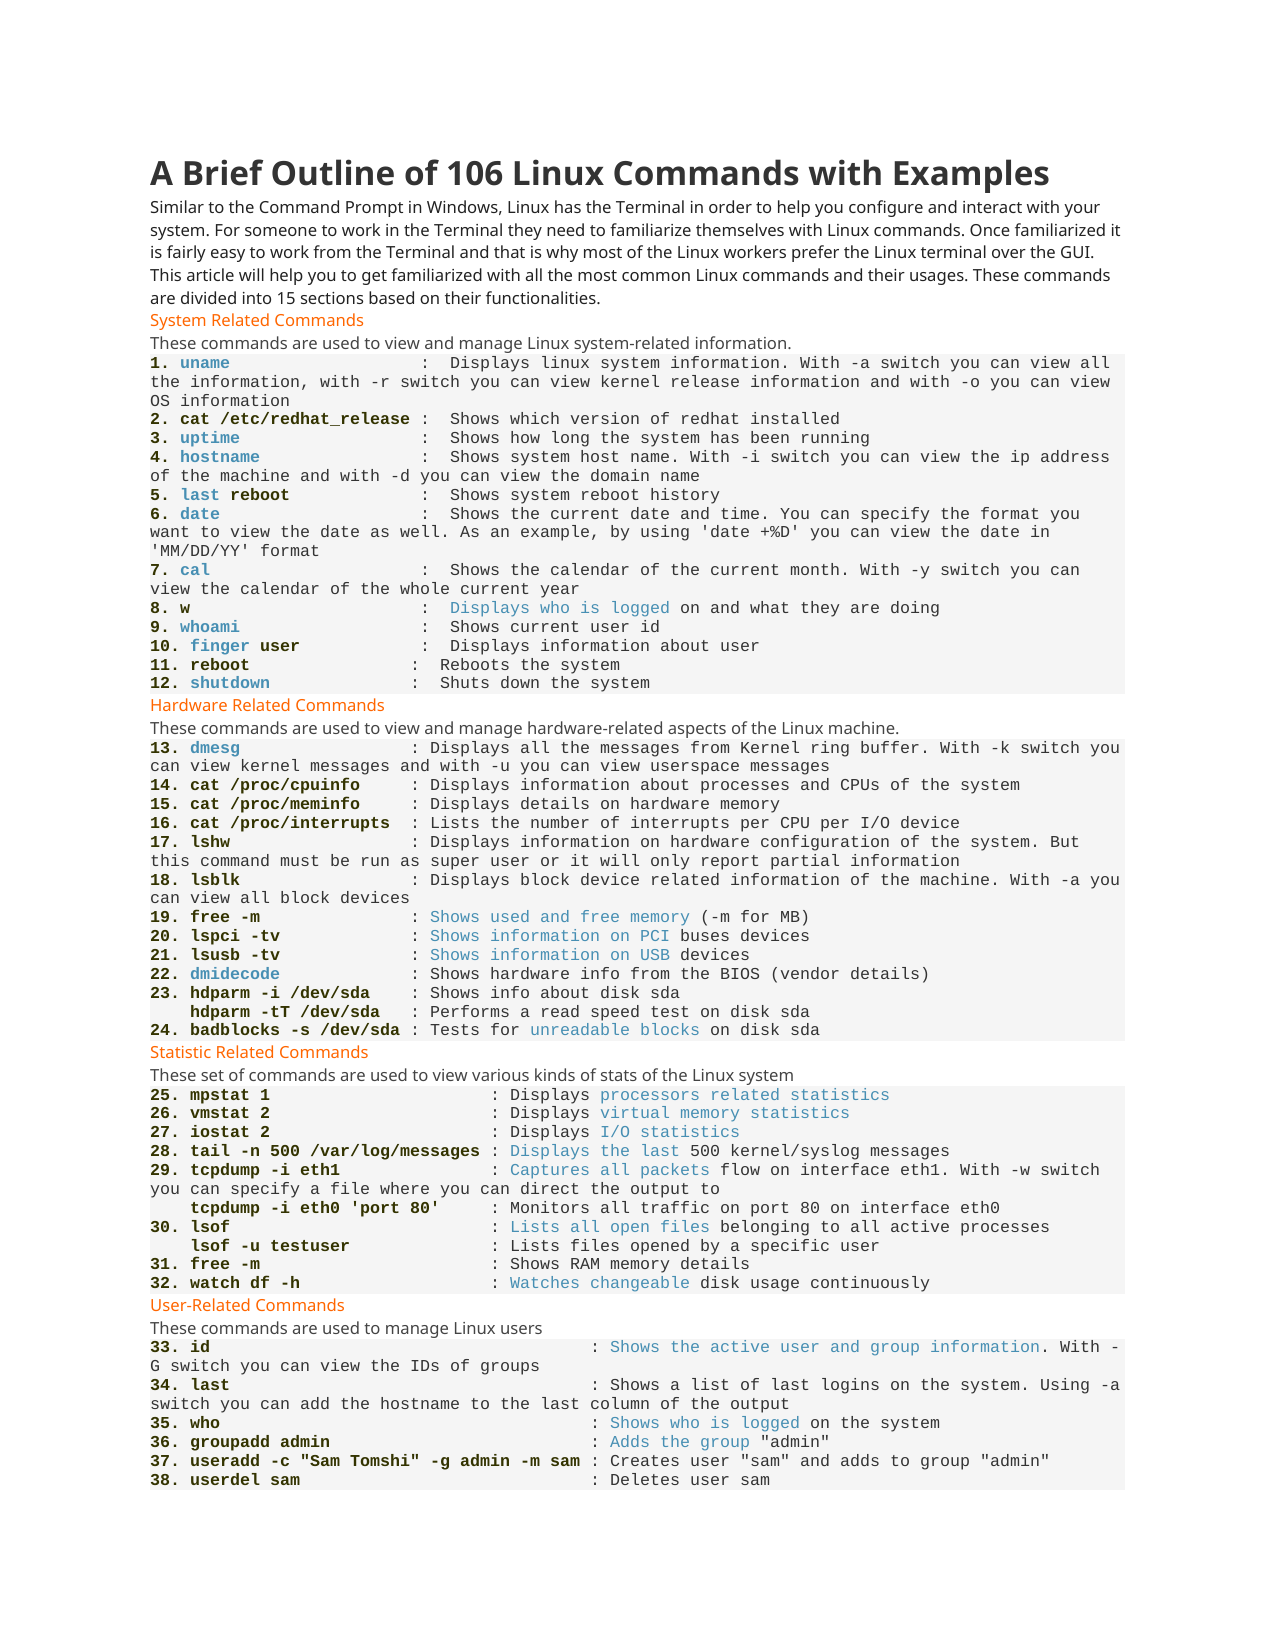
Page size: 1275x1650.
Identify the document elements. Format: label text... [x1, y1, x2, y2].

text 37. useradd -c "Sam Tomshi" -g admin -m sam : Creates user "sam" and adds to group "admin" [150, 1452, 1125, 1471]
text 16. cat /proc/interrupts : Lists the number of interrupts per CPU per I/O device [150, 814, 1125, 833]
text 33. id : Shows the active user and group information. With -G switch you can view the IDs of groups [150, 1339, 1125, 1377]
text This article will help you to get familiarized with all the most common Linux commands and their usages. These commands are divided into 15 sections based on their functionalities. [150, 263, 1125, 309]
text 22. dmidecode : Shows hardware info from the BIOS (vendor details) [150, 965, 1125, 984]
text 31. free -m : Shows RAM memory details [150, 1256, 1125, 1275]
text 19. free -m : Shows used and free memory (-m for MB) [150, 909, 1125, 928]
text 18. lsblk : Displays block device related information of the machine. With -a you can view all block devices [150, 871, 1125, 909]
text 12. shutdown : Shuts down the system [150, 675, 1125, 694]
text System Related Commands [150, 309, 1125, 332]
text 27. iostat 2 : Displays I/O statistics [150, 1124, 1125, 1143]
text 13. dmesg : Displays all the messages from Kernel ring buffer. With -k switch you can view kernel messages and with -u you can view userspace messages [150, 739, 1125, 777]
text lsof -u testuser : Lists files opened by a specific user [150, 1237, 1125, 1256]
text 14. cat /proc/cpuinfo : Displays information about processes and CPUs of the system [150, 777, 1125, 796]
text 6. date : Shows the current date and time. You can specify the format you want to view the date as well. As an example, by using 'date +%D' you can view the date in 'MM/DD/YY' format [150, 505, 1125, 562]
text 2. cat /etc/redhat_release : Shows which version of redhat installed [150, 411, 1125, 430]
text 17. lshw : Displays information on hardware configuration of the system. But this command must be run as super user or it will only report partial information [150, 833, 1125, 871]
text These commands are used to view and manage Linux system-related information. [150, 332, 1125, 354]
text 1. uname : Displays linux system information. With -a switch you can view all the information, with -r switch you can view kernel release information and with -o you can view OS information [150, 354, 1125, 411]
text 25. mpstat 1 : Displays processors related statistics [150, 1086, 1125, 1105]
text These commands are used to view and manage hardware-related aspects of the Linux machine. [150, 716, 1125, 739]
text 26. vmstat 2 : Displays virtual memory statistics [150, 1105, 1125, 1124]
text 29. tcpdump -i eth1 : Captures all packets flow on interface eth1. With -w switch you can specify a file where you can direct the output to [150, 1162, 1125, 1199]
text These commands are used to manage Linux users [150, 1316, 1125, 1339]
text 15. cat /proc/meminfo : Displays details on hardware memory [150, 796, 1125, 814]
text 30. lsof : Lists all open files belonging to all active processes [150, 1218, 1125, 1237]
text A Brief Outline of 106 Linux Commands with Examples [150, 150, 1125, 195]
text 34. last : Shows a list of last logins on the system. Using -a switch you can add the hostname to the last column of the output [150, 1377, 1125, 1414]
text 9. whoami : Shows current user id [150, 618, 1125, 637]
text 24. badblocks -s /dev/sda : Tests for unreadable blocks on disk sda [150, 1022, 1125, 1041]
text 4. hostname : Shows system host name. With -i switch you can view the ip address of the machine and with -d you can view the domain name [150, 449, 1125, 486]
text 21. lsusb -tv : Shows information on USB devices [150, 947, 1125, 965]
text 20. lspci -tv : Shows information on PCI buses devices [150, 928, 1125, 947]
text 38. userdel sam : Deletes user sam [150, 1471, 1125, 1490]
text 7. cal : Shows the calendar of the current month. With -y switch you can view the calendar of the whole current year [150, 562, 1125, 599]
text 8. w : Displays who is logged on and what they are doing [150, 599, 1125, 618]
text Statistic Related Commands [150, 1041, 1125, 1063]
text 35. who : Shows who is logged on the system [150, 1414, 1125, 1433]
text 32. watch df -h : Watches changeable disk usage continuously [150, 1275, 1125, 1294]
text 11. reboot : Reboots the system [150, 656, 1125, 675]
text Hardware Related Commands [150, 694, 1125, 716]
text 10. finger user : Displays information about user [150, 637, 1125, 656]
text User-Related Commands [150, 1294, 1125, 1316]
text hdparm -tT /dev/sda : Performs a read speed test on disk sda [150, 1003, 1125, 1022]
text 36. groupadd admin : Adds the group "admin" [150, 1433, 1125, 1452]
text Similar to the Command Prompt in Windows, Linux has the Terminal in order to help you configure and interact with your system. For someone to work in the Terminal they need to familiarize themselves with Linux commands. Once familiarized it is fairly easy to work from the Terminal and that is why most of the Linux workers prefer the Linux terminal over the GUI. [150, 195, 1125, 263]
text 23. hdparm -i /dev/sda : Shows info about disk sda [150, 984, 1125, 1003]
text 3. uptime : Shows how long the system has been running [150, 430, 1125, 449]
text 5. last reboot : Shows system reboot history [150, 486, 1125, 505]
text tcpdump -i eth0 'port 80' : Monitors all traffic on port 80 on interface eth0 [150, 1199, 1125, 1218]
text 28. tail -n 500 /var/log/messages : Displays the last 500 kernel/syslog messages [150, 1143, 1125, 1162]
text These set of commands are used to view various kinds of stats of the Linux system [150, 1063, 1125, 1086]
